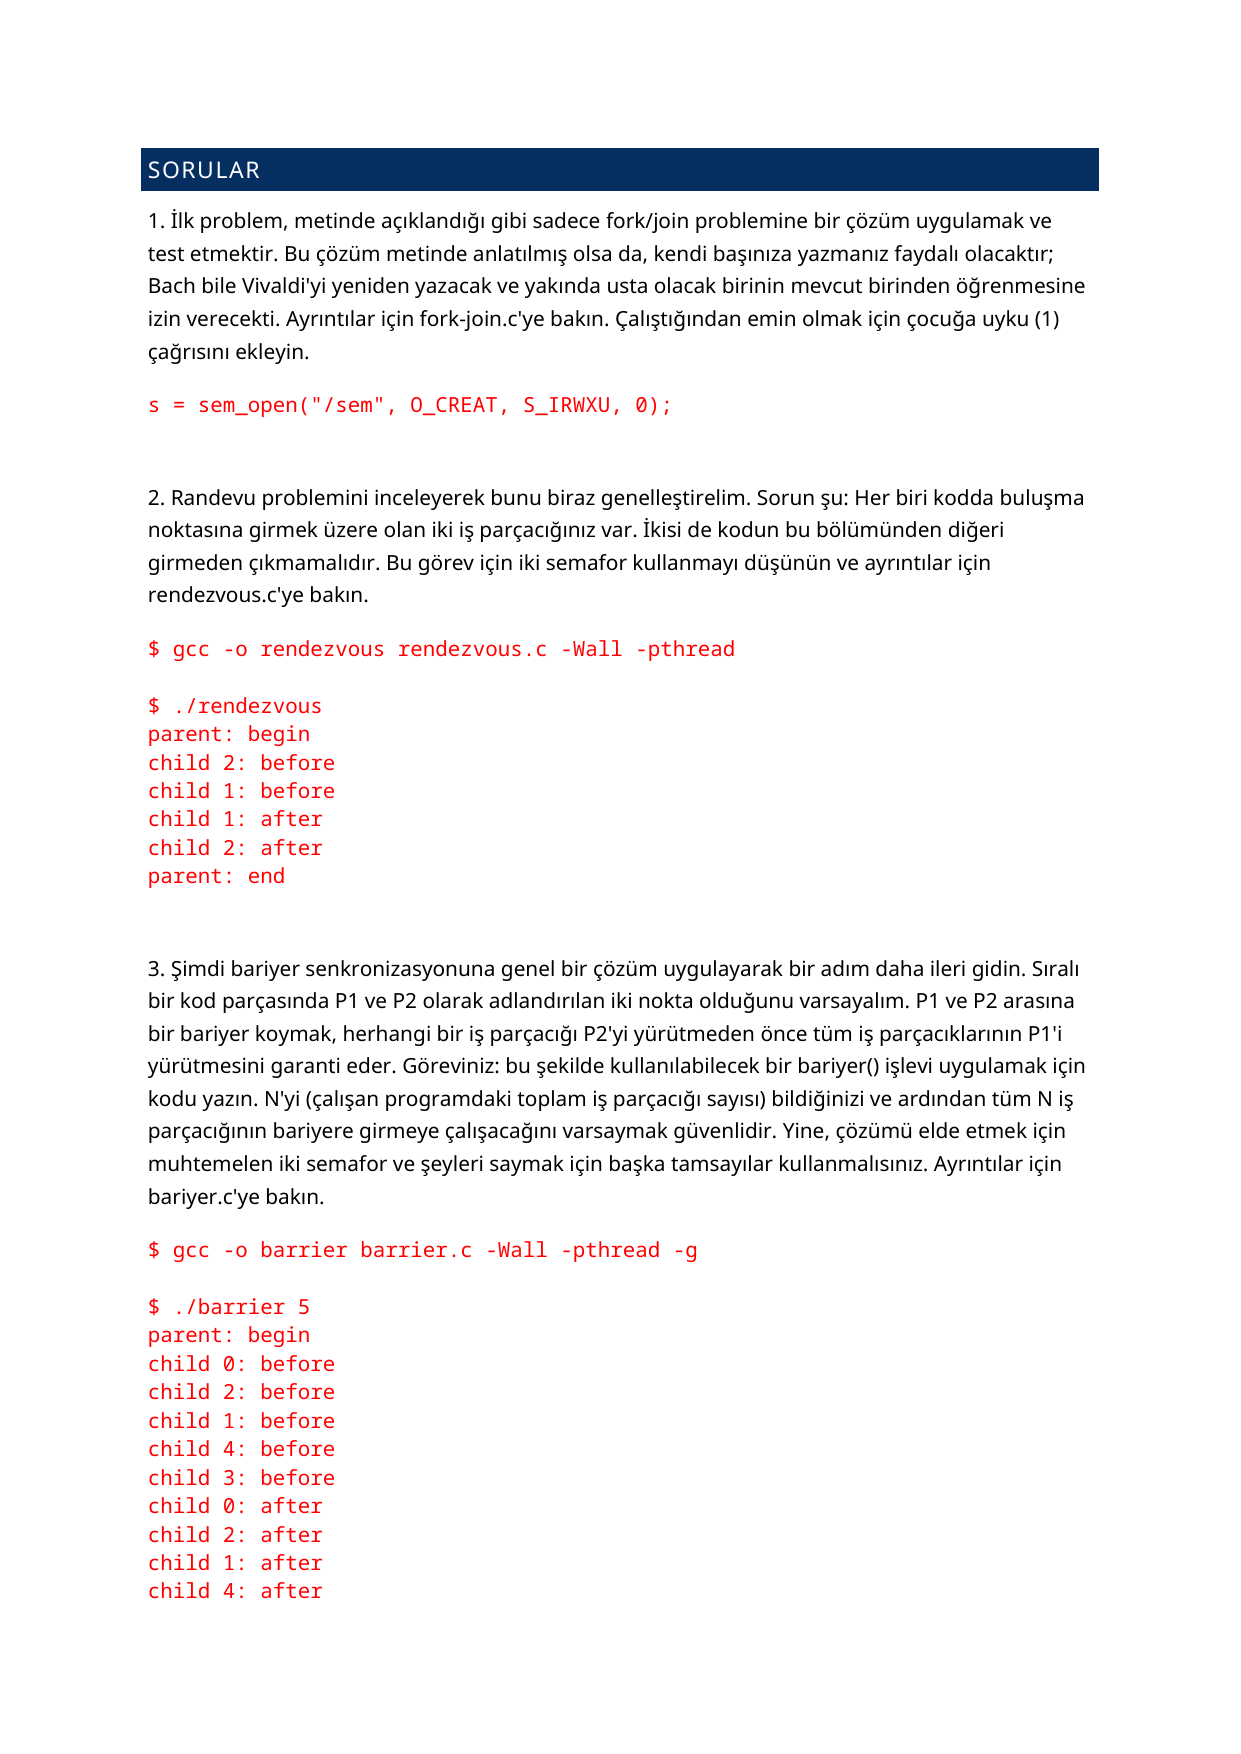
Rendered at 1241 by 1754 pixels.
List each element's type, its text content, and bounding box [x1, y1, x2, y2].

text parent: begin [148, 1321, 1093, 1349]
text $ ./barrier 5 [148, 1292, 1093, 1321]
text 2. Randevu problemini inceleyerek bunu biraz genelleştirelim. Sorun şu: Her biri kodda buluşma noktasına girmek üzere olan iki iş parçacığınız var. İkisi de kodun bu bölümünden diğeri girmeden çıkmamalıdır. Bu görev için iki semafor kullanmayı düşünün ve ayrıntılar için rendezvous.c'ye bakın. [148, 483, 1093, 609]
text child 1: after [148, 1548, 1093, 1577]
text child 3: before [148, 1463, 1093, 1491]
text $ gcc -o rendezvous rendezvous.c -Wall -pthread [148, 634, 1093, 662]
text child 0: before [148, 1349, 1093, 1377]
text child 0: after [148, 1491, 1093, 1520]
text child 2: after [148, 1520, 1093, 1548]
text child 2: before [148, 748, 1093, 776]
text child 4: before [148, 1434, 1093, 1463]
text child 1: before [148, 776, 1093, 804]
text 1. İlk problem, metinde açıklandığı gibi sadece fork/join problemine bir çözüm uygulamak ve test etmektir. Bu çözüm metinde anlatılmış olsa da, kendi başınıza yazmanız faydalı olacaktır; Bach bile Vivaldi'yi yeniden yazacak ve yakında usta olacak birinin mevcut birinden öğrenmesine izin verecekti. Ayrıntılar için fork-join.c'ye bakın. Çalıştığından emin olmak için çocuğa uyku (1) çağrısını ekleyin. [148, 206, 1093, 365]
text s = sem_open("/sem", O_CREAT, S_IRWXU, 0); [148, 390, 1093, 419]
subtitle sorular [148, 154, 1093, 185]
text $ gcc -o barrier barrier.c -Wall -pthread -g [148, 1235, 1093, 1264]
text child 2: after [148, 833, 1093, 861]
text $ ./rendezvous [148, 691, 1093, 719]
text child 1: after [148, 804, 1093, 833]
text child 4: after [148, 1577, 1093, 1605]
text child 2: before [148, 1377, 1093, 1406]
text child 1: before [148, 1406, 1093, 1434]
text parent: end [148, 861, 1093, 890]
text 3. Şimdi bariyer senkronizasyonuna genel bir çözüm uygulayarak bir adım daha ileri gidin. Sıralı bir kod parçasında P1 ve P2 olarak adlandırılan iki nokta olduğunu varsayalım. P1 ve P2 arasına bir bariyer koymak, herhangi bir iş parçacığı P2'yi yürütmeden önce tüm iş parçacıklarının P1'i yürütmesini garanti eder. Göreviniz: bu şekilde kullanılabilecek bir bariyer() işlevi uygulamak için kodu yazın. N'yi (çalışan programdaki toplam iş parçacığı sayısı) bildiğinizi ve ardından tüm N iş parçacığının bariyere girmeye çalışacağını varsaymak güvenlidir. Yine, çözümü elde etmek için muhtemelen iki semafor ve şeyleri saymak için başka tamsayılar kullanmalısınız. Ayrıntılar için bariyer.c'ye bakın. [148, 954, 1093, 1210]
text parent: begin [148, 719, 1093, 748]
